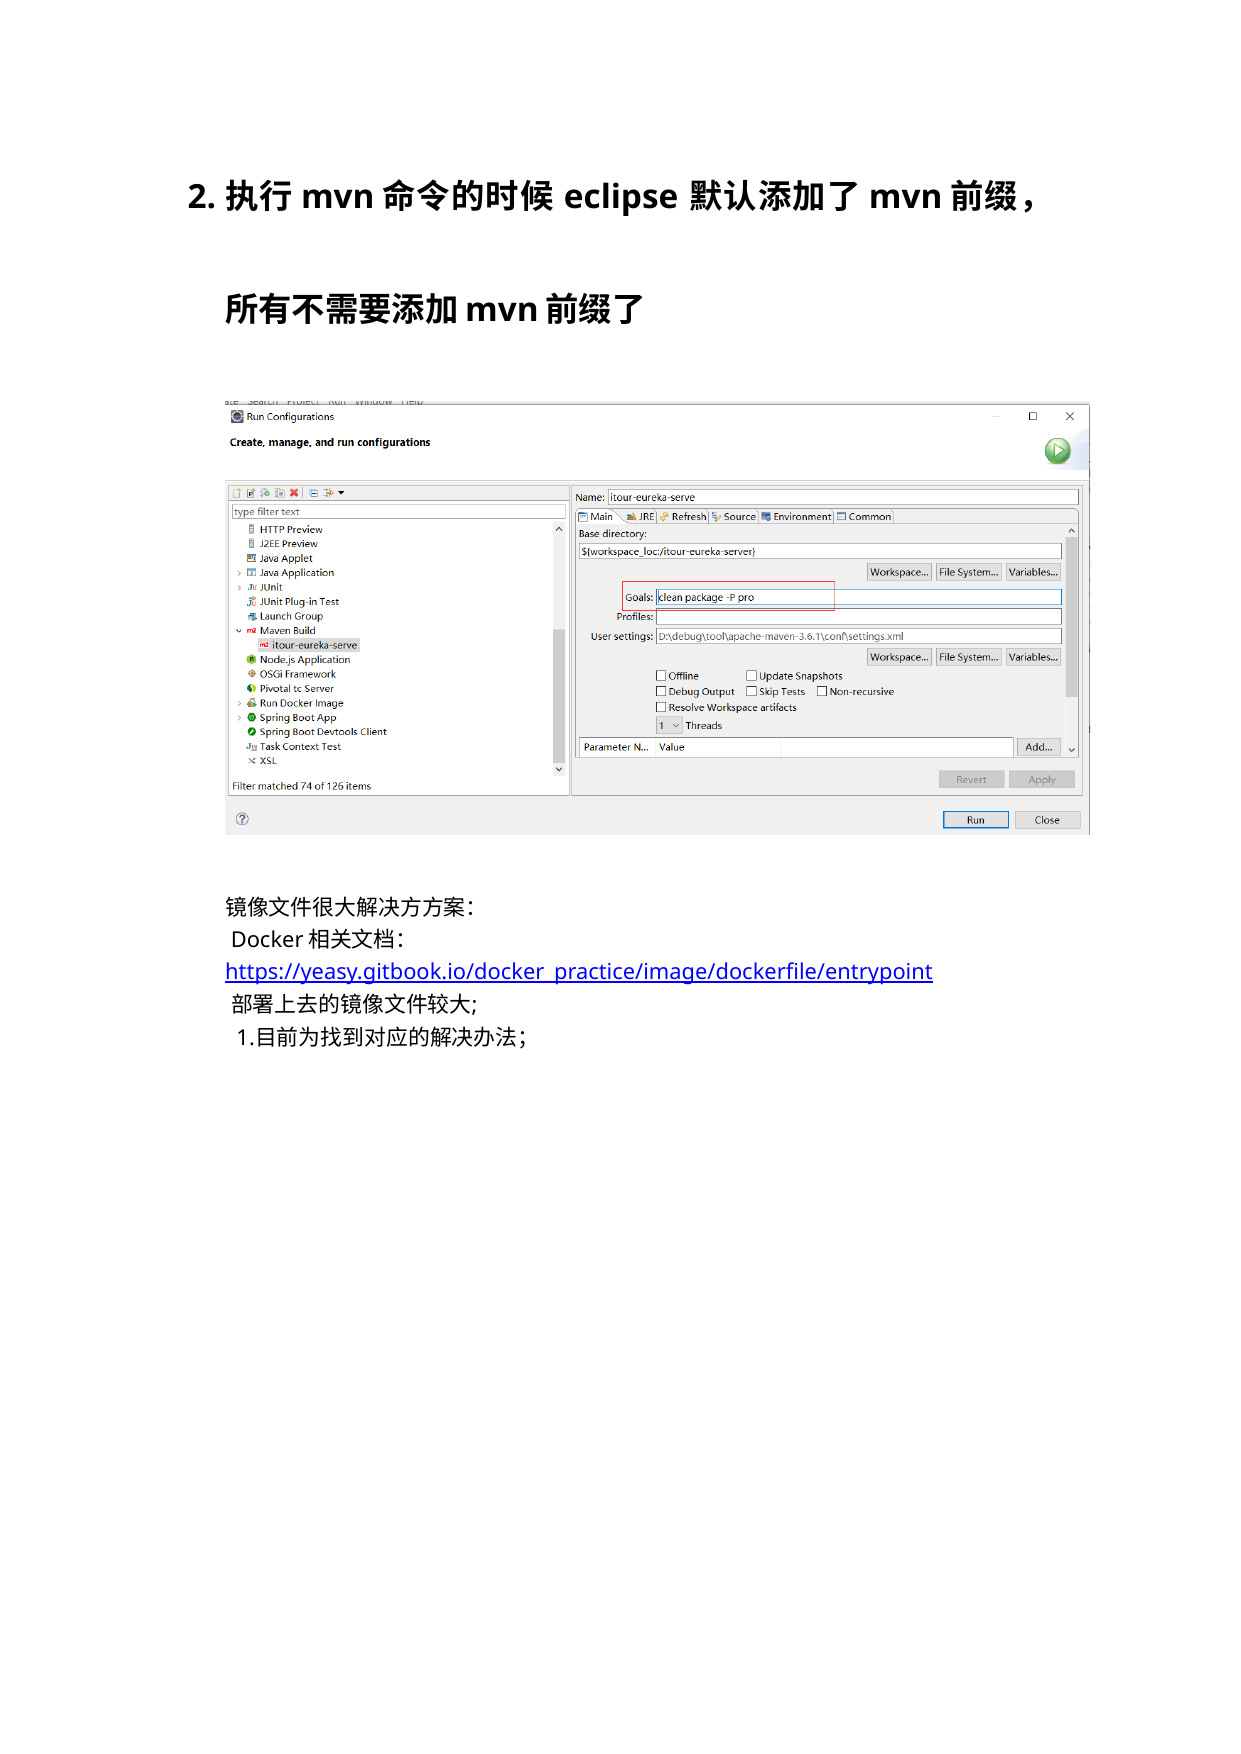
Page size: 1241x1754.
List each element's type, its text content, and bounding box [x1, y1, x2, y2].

list 部署上去的镜像文件较大; [225, 987, 1053, 1019]
list 镜像文件很大解决方方案： [225, 889, 1053, 922]
subtitle 执行mvn命令的时候 eclipse 默认添加了mvn前缀，所有不需要添加mvn前缀了 [187, 162, 1053, 339]
list https://yeasy.gitbook.io/docker_practice/image/dockerfile/entrypoint [225, 954, 1053, 987]
picture [225, 401, 1091, 835]
list Docker相关文档： [225, 922, 1053, 954]
list 1.目前为找到对应的解决办法； [225, 1019, 1053, 1052]
